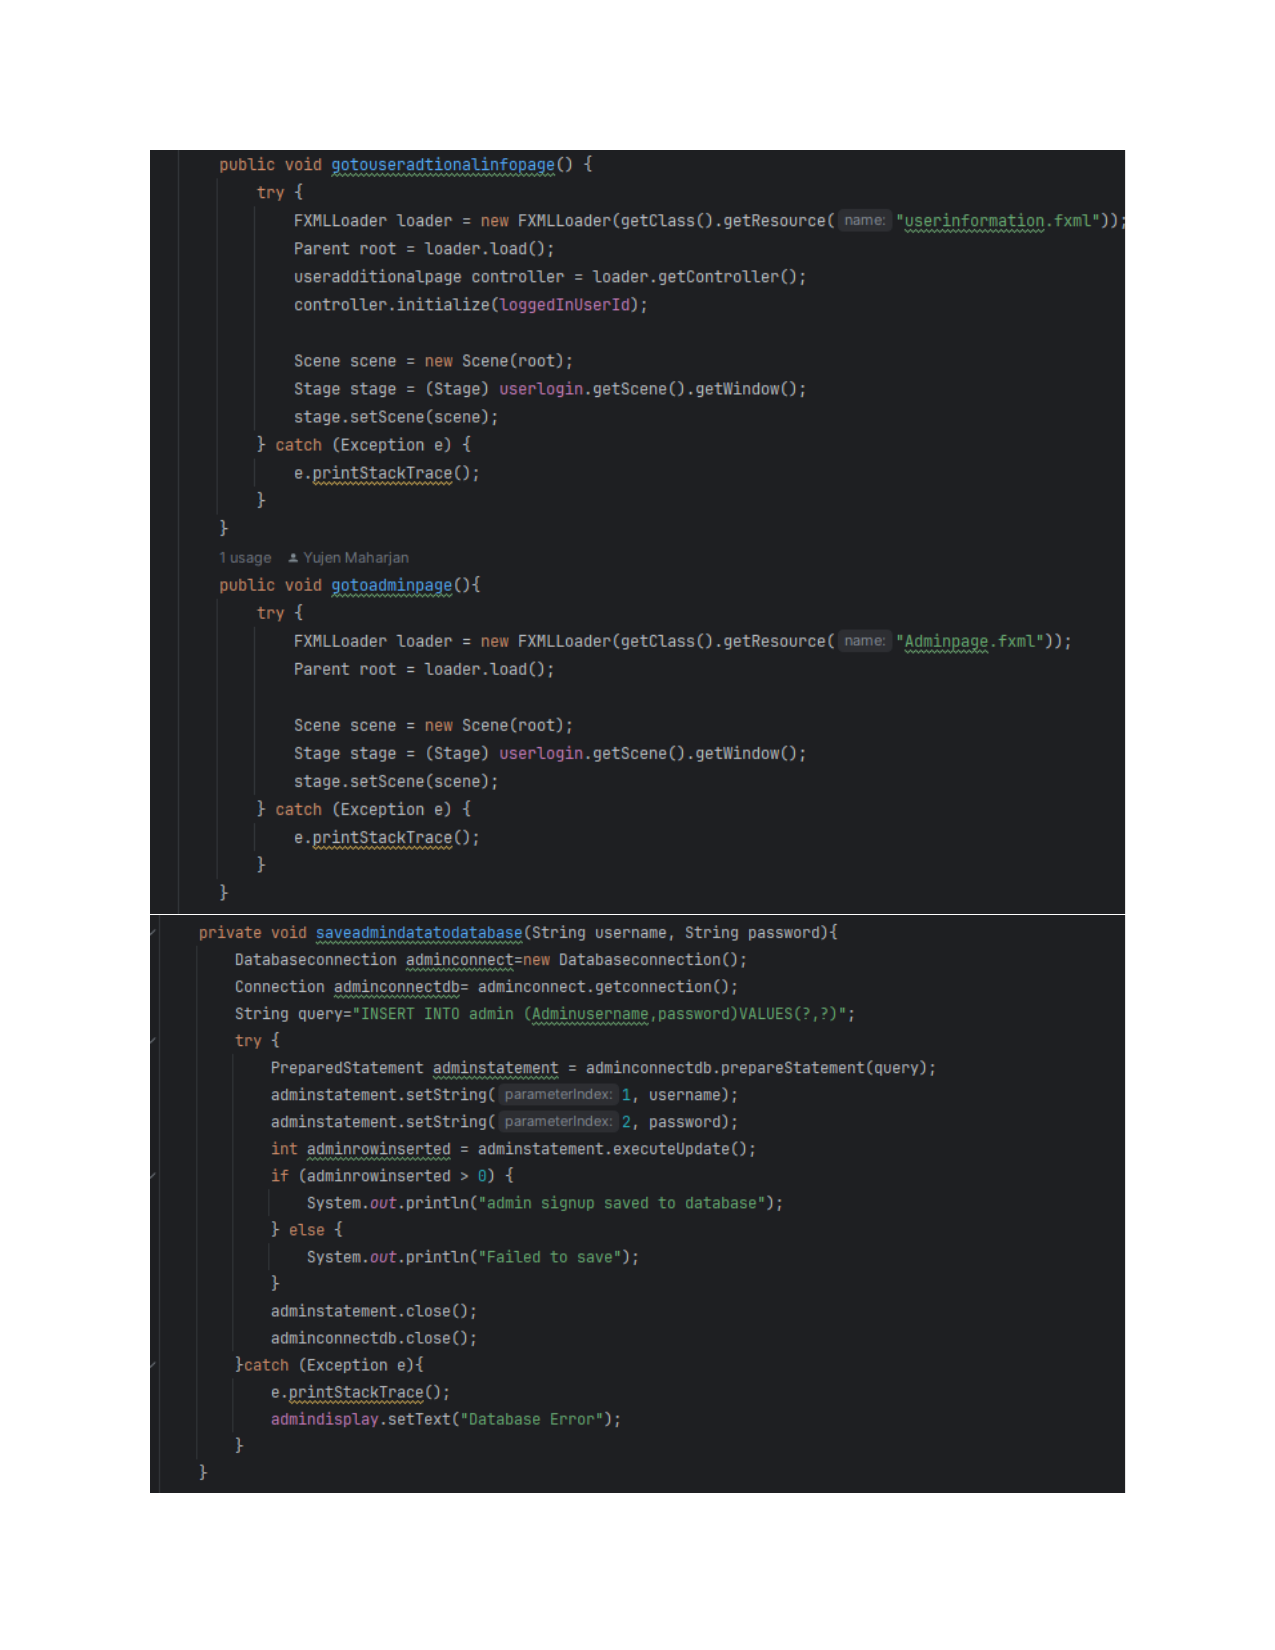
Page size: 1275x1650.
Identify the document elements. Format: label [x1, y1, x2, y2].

picture [150, 915, 1125, 1493]
picture [150, 150, 1125, 914]
